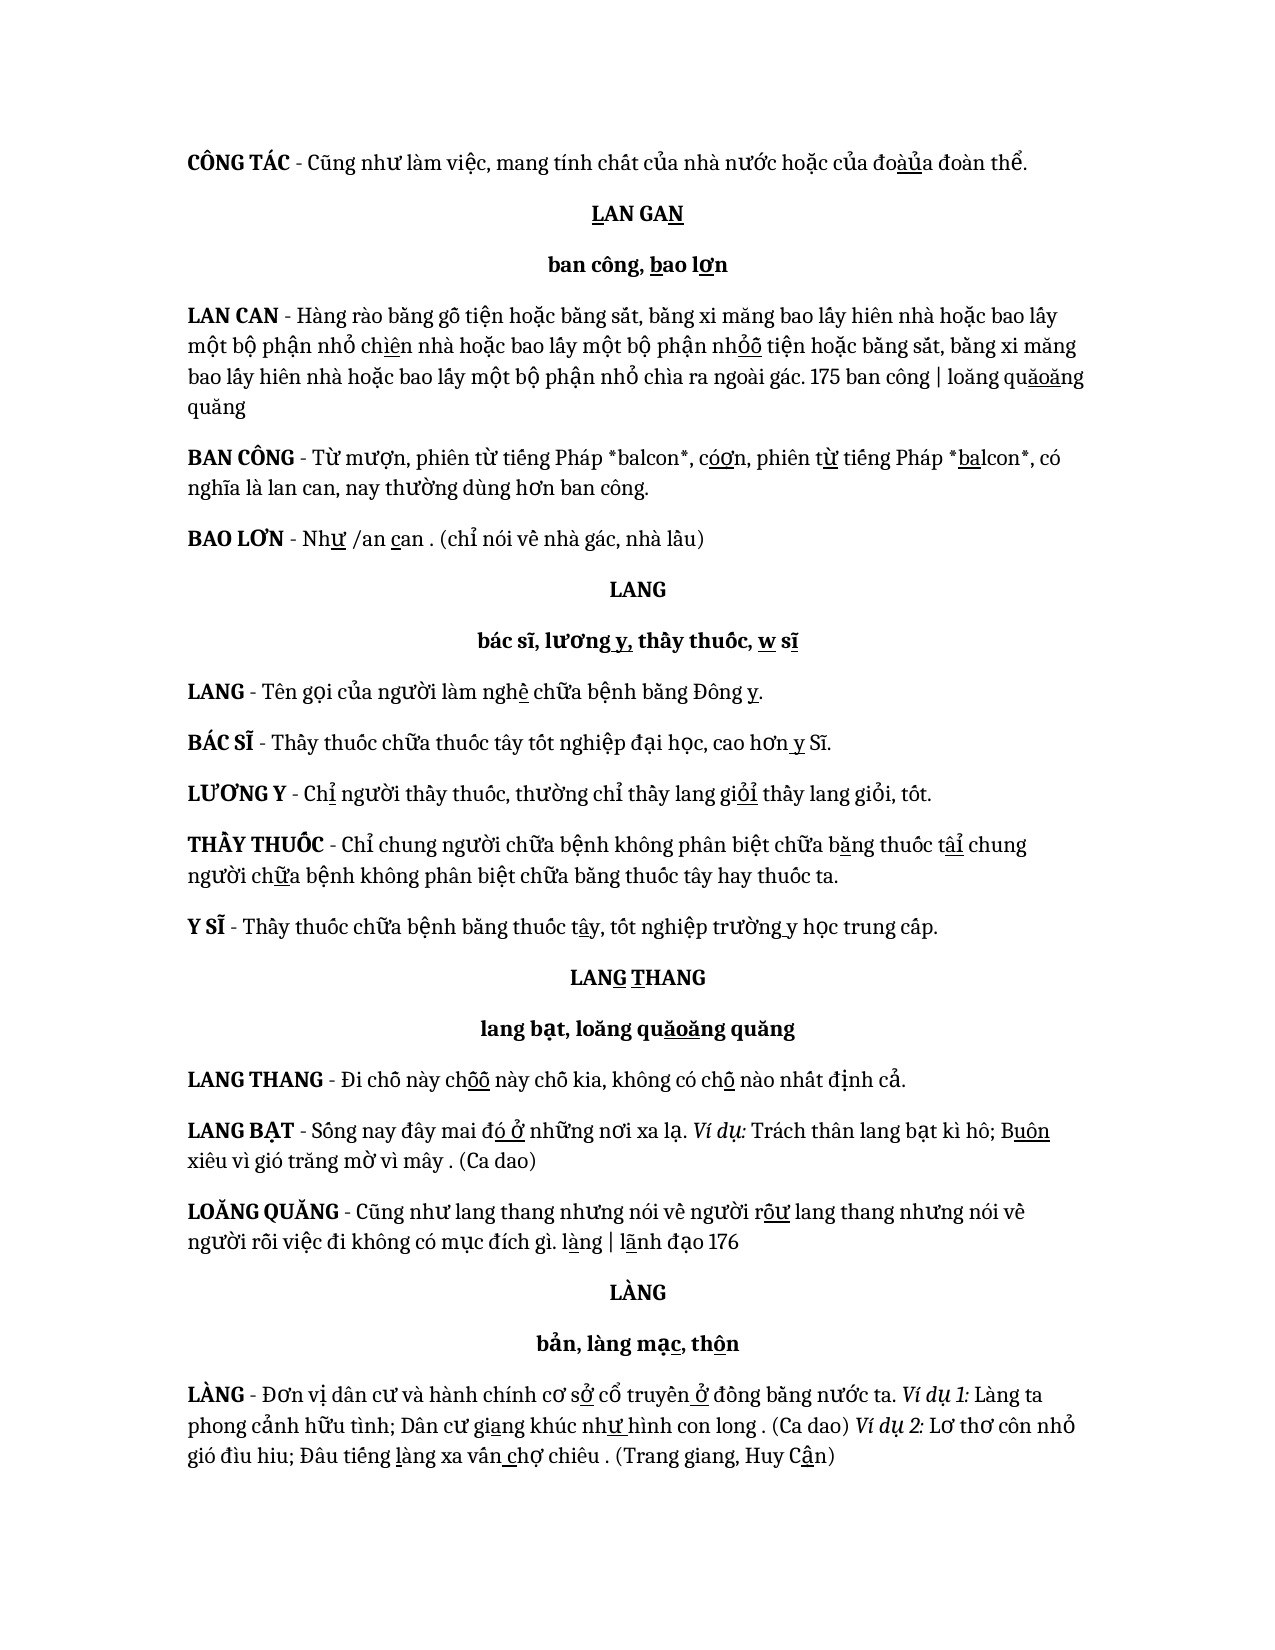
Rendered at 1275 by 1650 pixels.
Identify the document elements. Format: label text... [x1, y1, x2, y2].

text LANG BẠT - Sống nay đây mai đó ở những nơi xa lạ. Ví dụ: Trách thân lang bạt kì hô; Buôn xiêu vì gió trăng mờ vì mây . (Ca dao) [187, 1118, 1087, 1174]
text LAN GAN [187, 201, 1087, 227]
text bản, làng mạc, thôn [187, 1331, 1087, 1358]
text LAN CAN - Hàng rào bằng gỗ tiện hoặc bằng sắt, bằng xi măng bao lấy hiên nhà hoặc bao lấy một bộ phận nhỏ chìên nhà hoặc bao lấy một bộ phận nhỏỗ tiện hoặc bằng sắt, bằng xi măng bao lấy hiên nhà hoặc bao lấy một bộ phận nhỏ chìa ra ngoài gác. 175 ban công | loăng quăoăng quăng [187, 303, 1087, 420]
text lang bạt, loăng quăoăng quăng [187, 1016, 1087, 1042]
text BAN CÔNG - Từ mượn, phiên từ tiếng Pháp *balcon*, cóợn, phiên từ tiếng Pháp *balcon*, có nghĩa là lan can, nay thường dùng hơn ban công. [187, 445, 1087, 501]
text LOĂNG QUĂNG - Cũng như lang thang nhưng nói về người rỗư lang thang nhưng nói về người rỗi việc đi không có mục đích gì. làng | lãnh đạo 176 [187, 1199, 1087, 1256]
text bác sĩ, lương y, thầy thuốc, w sĩ [187, 628, 1087, 654]
text LANG THANG [187, 964, 1087, 991]
text LƯƠNG Y - Chỉ người thầy thuốc, thường chỉ thầy lang giỏỉ thầy lang giỏi, tốt. [187, 781, 1087, 808]
text LANG - Tên gọi của người làm nghề chữa bệnh bằng Đông y. [187, 679, 1087, 706]
text Y SĨ - Thầy thuốc chữa bệnh bằng thuốc tây, tốt nghiệp trường y học trung cấp. [187, 913, 1087, 940]
text BÁC SĨ - Thầy thuốc chữa thuốc tây tốt nghiệp đại học, cao hơn y Sĩ. [187, 730, 1087, 757]
text ban công, bao lơn [187, 252, 1087, 278]
text THẦY THUỐC - Chỉ chung người chữa bệnh không phân biệt chữa bằng thuốc tâỉ chung người chữa bệnh không phân biệt chữa bằng thuốc tây hay thuốc ta. [187, 832, 1087, 889]
text LÀNG [187, 1280, 1087, 1307]
text LÀNG - Đơn vị dân cư và hành chính cơ sở cổ truyền ở đồng bằng nước ta. Ví dụ 1: Làng ta phong cảnh hữu tình; Dân cư giang khúc như hình con long . (Ca dao) Ví dụ 2: Lơ thơ côn nhỏ gió đìu hiu; Đâu tiếng làng xa vấn chợ chiêu . (Trang giang, Huy Cận) [187, 1382, 1087, 1469]
text LANG [187, 577, 1087, 603]
text LANG THANG - Đi chỗ này chỗỗ này chỗ kia, không có chỗ nào nhất định cả. [187, 1067, 1087, 1093]
text CÔNG TÁC - Cũng như làm việc, mang tính chất của nhà nước hoặc của đoàủa đoàn thể. [187, 150, 1087, 176]
text BAO LƠN - Như /an can . (chỉ nói về nhà gác, nhà lầu) [187, 526, 1087, 552]
